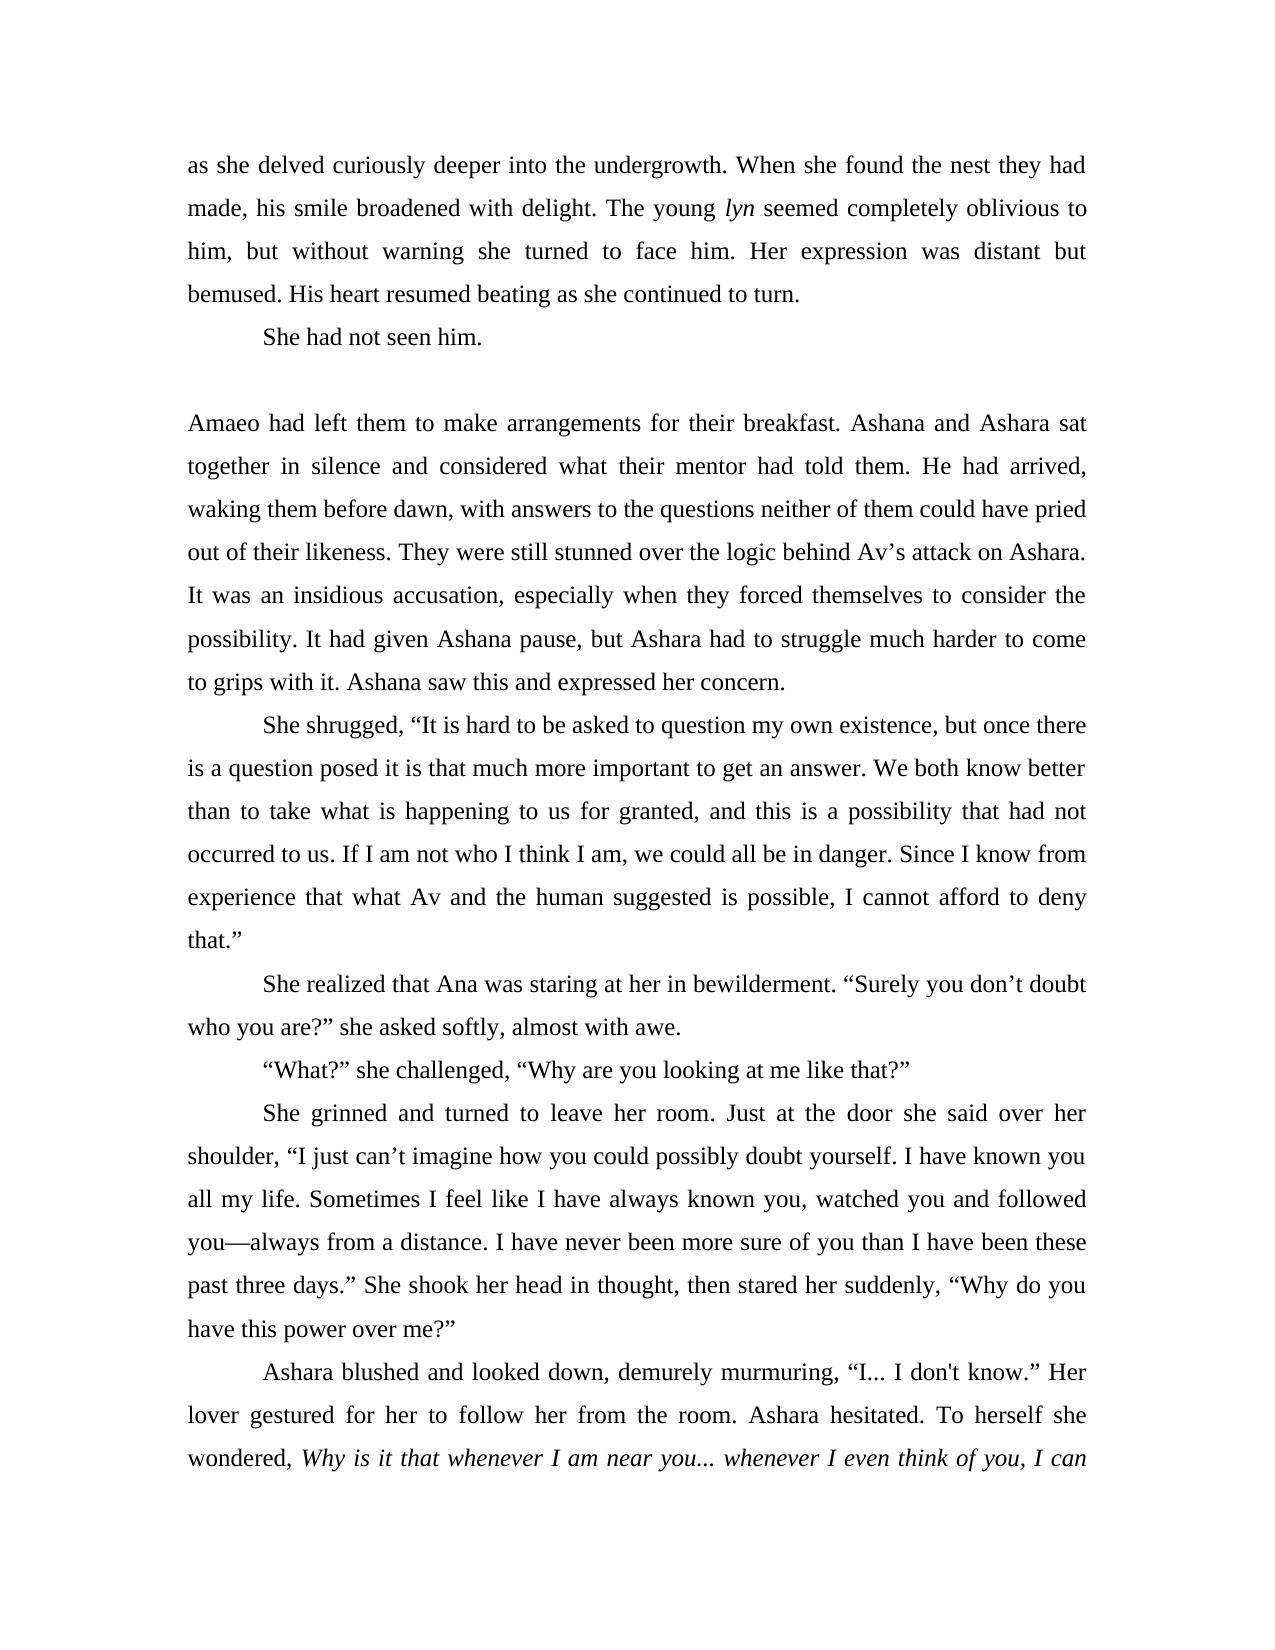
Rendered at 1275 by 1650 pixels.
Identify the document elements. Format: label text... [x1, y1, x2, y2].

text She shrugged, “It is hard to be asked to question my own existence, but once there is a question posed it is that much more important to get an answer. We both know better than to take what is happening to us for granted, and this is a possibility that had not occurred to us. If I am not who I think I am, we could all be in danger. Since I know from experience that what Av and the human suggested is possible, I cannot afford to deny that.” [187, 710, 1087, 954]
text Amaeo had left them to make arrangements for their breakfast. Ashana and Ashara sat together in silence and considered what their mentor had told them. He had arrived, waking them before dawn, with answers to the questions neither of them could have pried out of their likeness. They were still stunned over the logic behind Av’s attack on Ashara. It was an insidious accusation, especially when they forced themselves to consider the possibility. It had given Ashana pause, but Ashara had to struggle much harder to come to grips with it. Ashana saw this and expressed her concern. [187, 408, 1087, 696]
text She grinned and turned to leave her room. Just at the door she said over her shoulder, “I just can’t imagine how you could possibly doubt yourself. I have known you all my life. Sometimes I feel like I have always known you, watched you and followed you—always from a distance. I have never been more sure of you than I have been these past three days.” She shook her head in thought, then stared her suddenly, “Why do you have this power over me?” [187, 1098, 1087, 1342]
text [187, 1357, 1087, 1472]
text She had not seen him. [187, 322, 1087, 351]
text “What?” she challenged, “Why are you looking at me like that?” [187, 1055, 1087, 1084]
text She realized that Ana was staring at her in bewilderment. “Surely you don’t doubt who you are?” she asked softly, almost with awe. [187, 969, 1087, 1041]
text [187, 150, 1087, 308]
